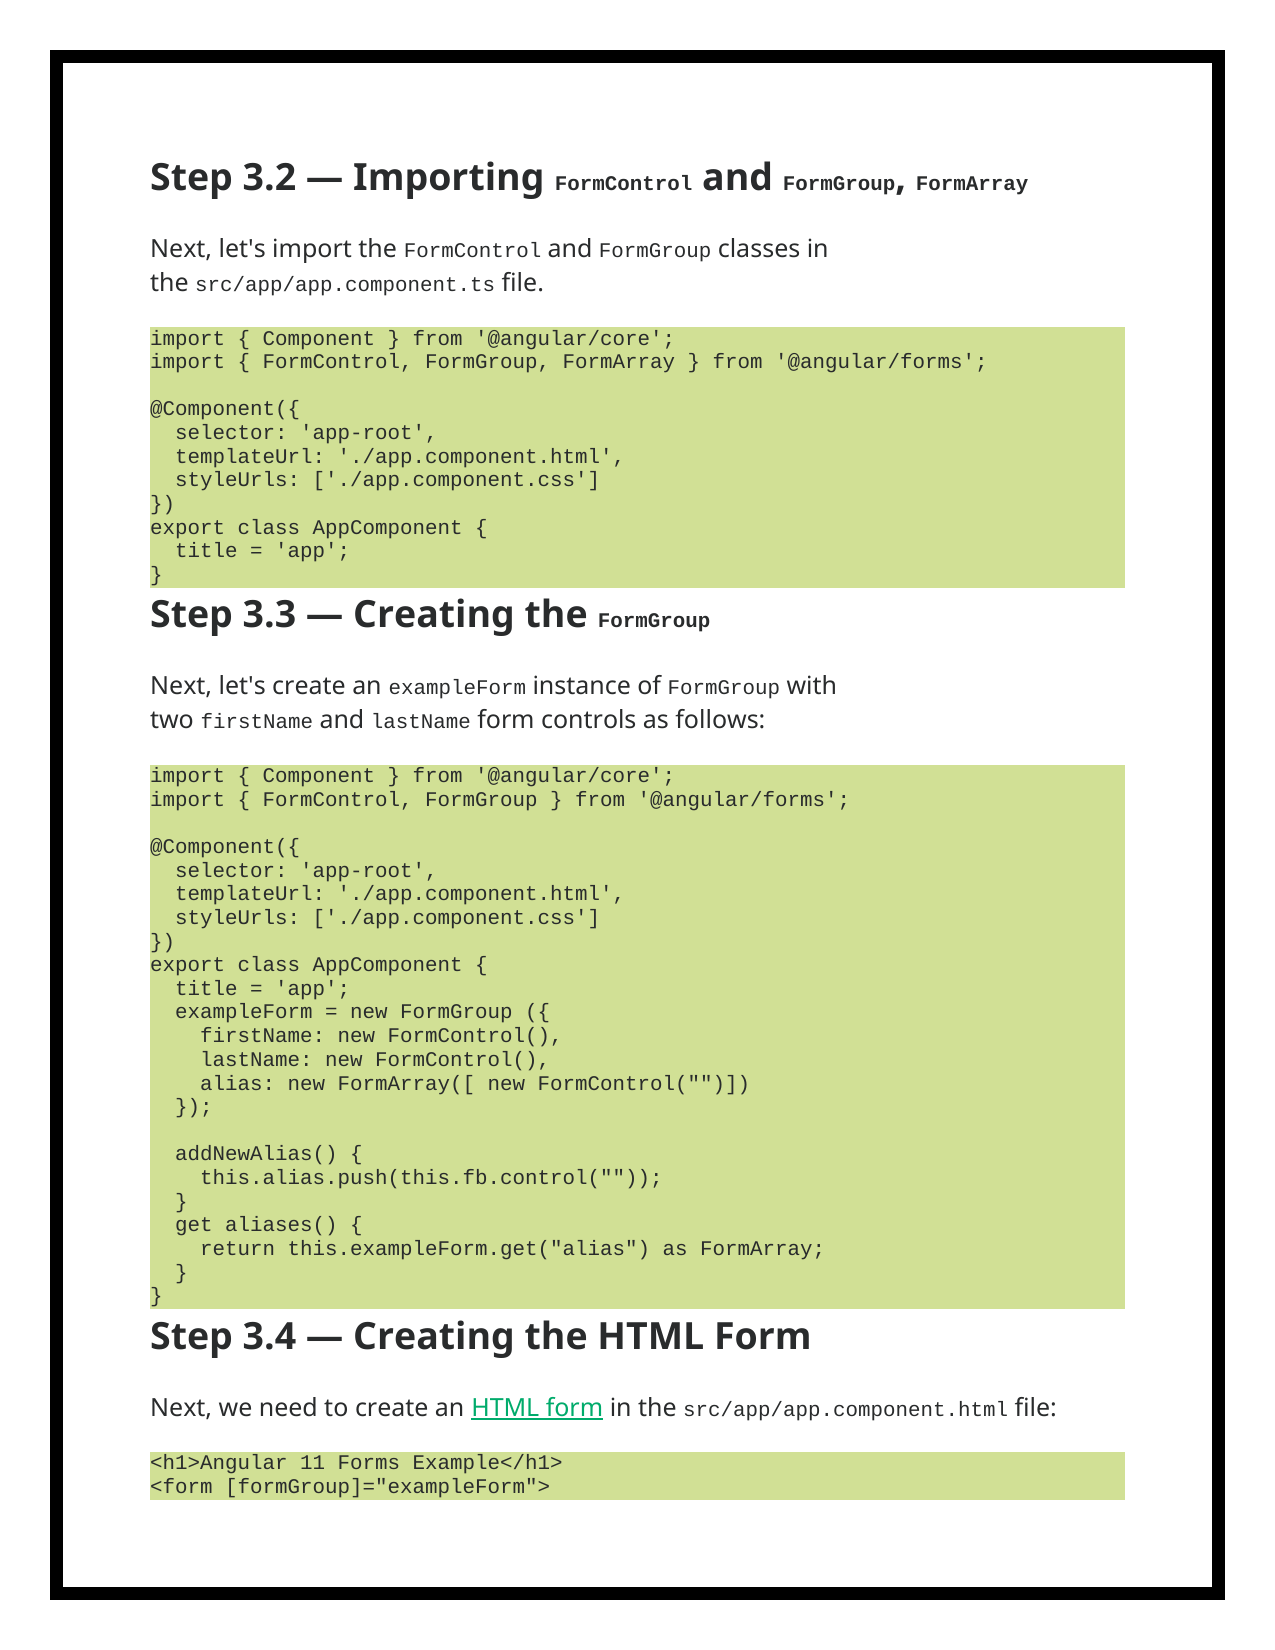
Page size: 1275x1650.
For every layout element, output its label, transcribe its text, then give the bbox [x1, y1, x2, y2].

text return this.exampleForm.get("alias") as FormArray; [150, 1238, 1125, 1262]
text }) [150, 931, 1125, 954]
text export class AppComponent { [150, 517, 1125, 540]
text selector: 'app-root', [150, 422, 1125, 446]
text templateUrl: './app.component.html', [150, 883, 1125, 907]
text styleUrls: ['./app.component.css'] [150, 469, 1125, 493]
text <form [formGroup]="exampleForm"> [150, 1476, 1125, 1500]
text alias: new FormArray([ new FormControl("")]) [150, 1072, 1125, 1096]
text addNewAlias() { [150, 1143, 1125, 1167]
text }); [150, 1096, 1125, 1120]
text }) [150, 493, 1125, 517]
text get aliases() { [150, 1214, 1125, 1238]
text import { Component } from '@angular/core'; [150, 765, 1125, 789]
text firstName: new FormControl(), [150, 1025, 1125, 1049]
text <h1>Angular 11 Forms Example</h1> [150, 1452, 1125, 1476]
text selector: 'app-root', [150, 860, 1125, 883]
text @Component({ [150, 836, 1125, 860]
text import { Component } from '@angular/core'; [150, 327, 1125, 351]
text Step 3.2 — Importing FormControl and FormGroup, FormArray [150, 150, 1125, 201]
text styleUrls: ['./app.component.css'] [150, 907, 1125, 931]
text lastName: new FormControl(), [150, 1049, 1125, 1072]
text } [150, 564, 1125, 588]
text Next, let's create an exampleForm instance of FormGroup with two firstName and lastName form controls as follows: [150, 668, 1125, 736]
text templateUrl: './app.component.html', [150, 446, 1125, 469]
text @Component({ [150, 398, 1125, 422]
text exampleForm = new FormGroup ({ [150, 1002, 1125, 1025]
text } [150, 1285, 1125, 1309]
text this.alias.push(this.fb.control("")); [150, 1167, 1125, 1191]
text Step 3.3 — Creating the FormGroup [150, 588, 1125, 639]
text title = 'app'; [150, 540, 1125, 564]
text } [150, 1191, 1125, 1214]
text Next, we need to create an HTML form in the src/app/app.component.html file: [150, 1389, 1125, 1423]
text title = 'app'; [150, 978, 1125, 1002]
text import { FormControl, FormGroup, FormArray } from '@angular/forms'; [150, 351, 1125, 375]
text export class AppComponent { [150, 954, 1125, 978]
text import { FormControl, FormGroup } from '@angular/forms'; [150, 789, 1125, 812]
text Step 3.4 — Creating the HTML Form [150, 1309, 1125, 1360]
text Next, let's import the FormControl and FormGroup classes in the src/app/app.component.ts file. [150, 230, 1125, 298]
text } [150, 1262, 1125, 1285]
